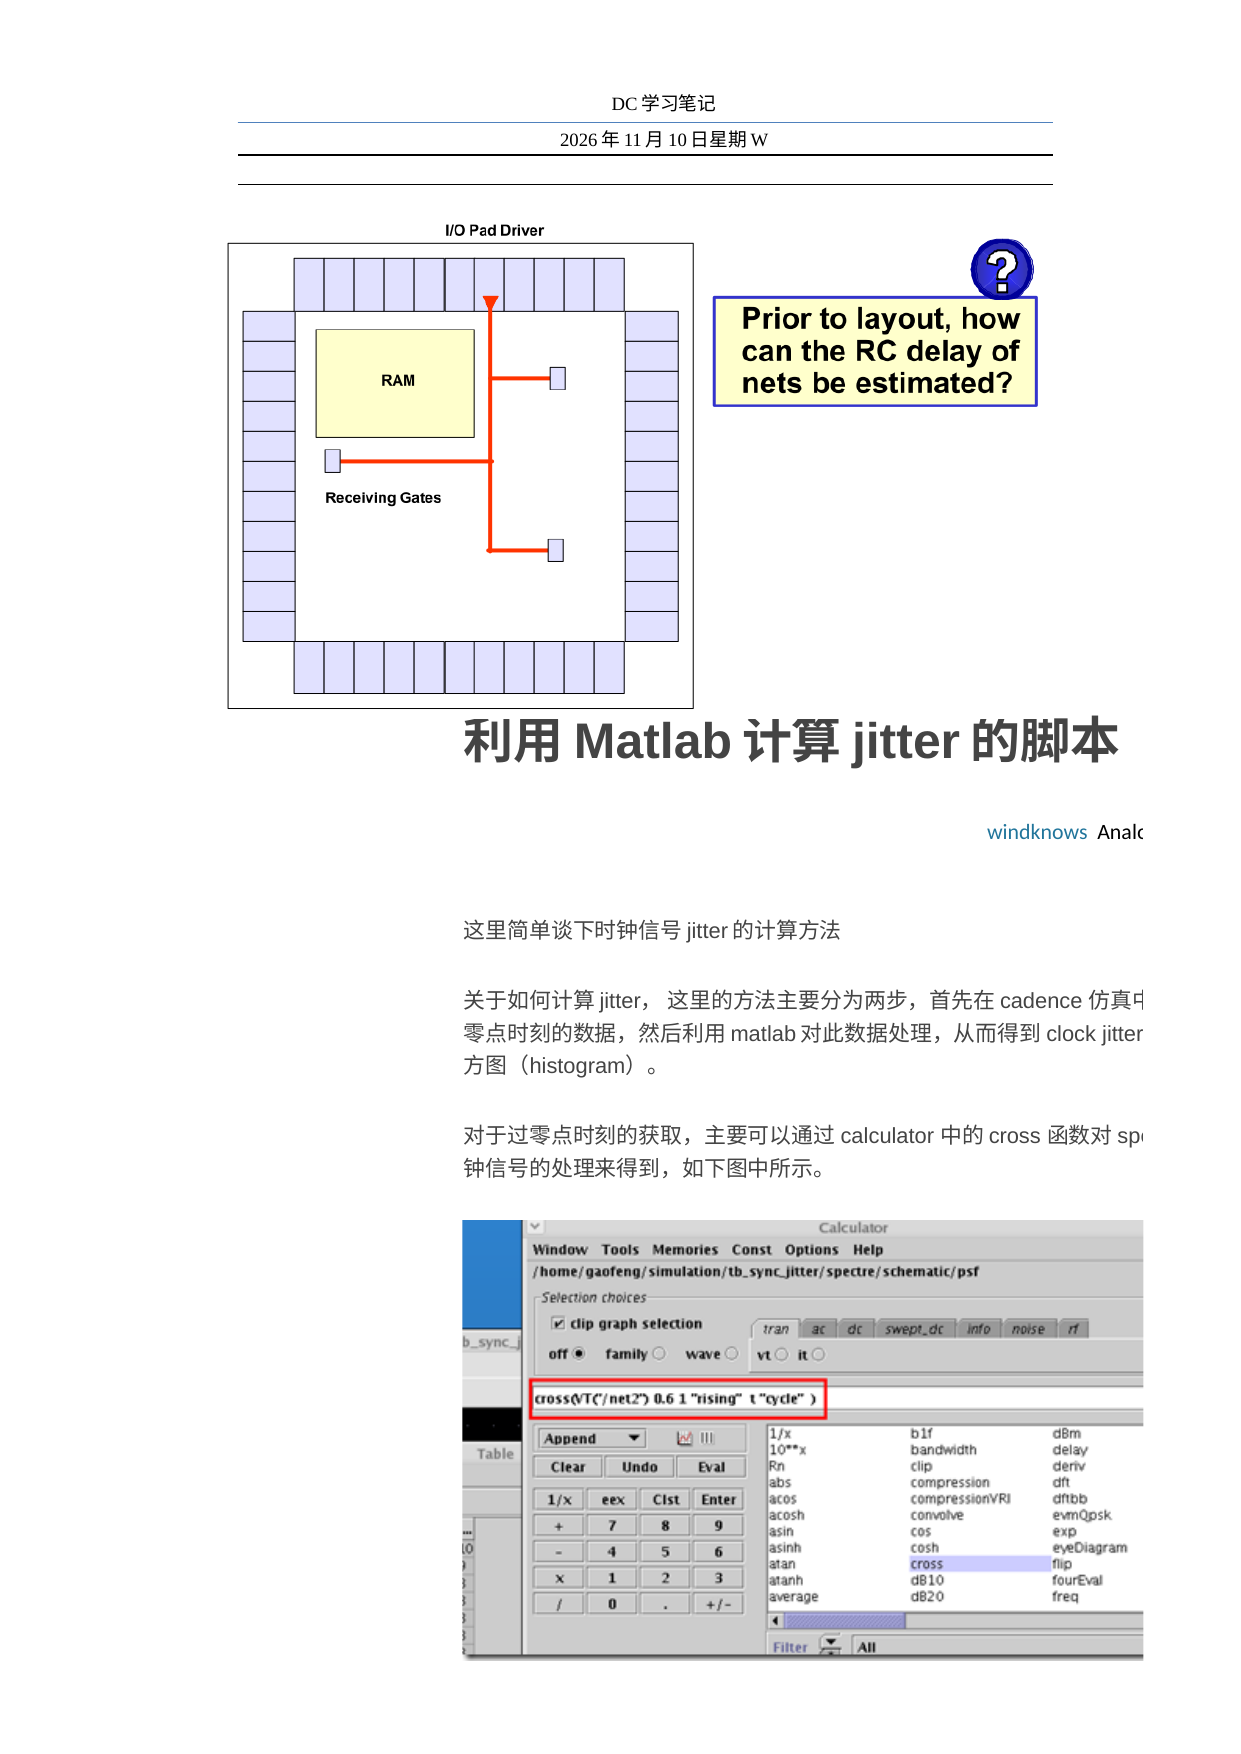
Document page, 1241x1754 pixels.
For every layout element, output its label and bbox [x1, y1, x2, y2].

picture [187, 195, 1053, 719]
